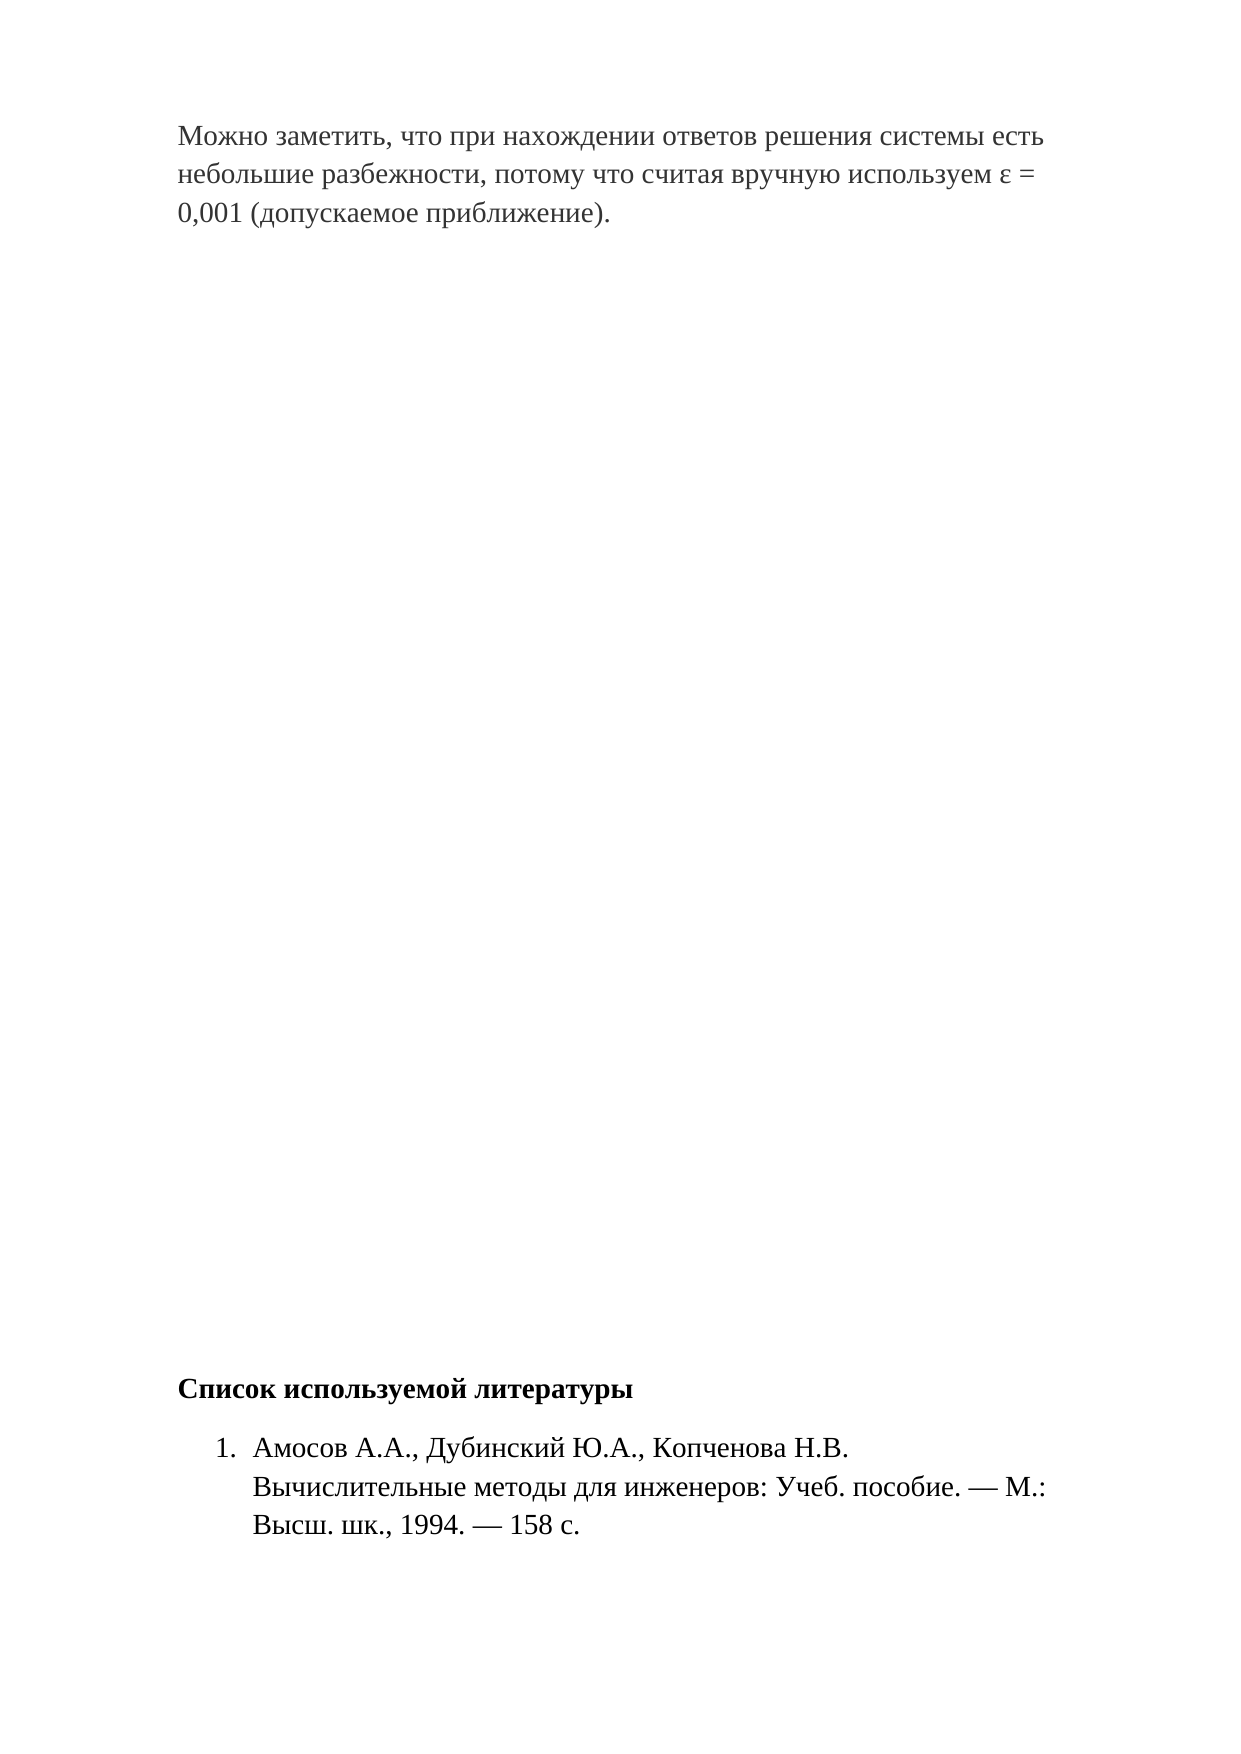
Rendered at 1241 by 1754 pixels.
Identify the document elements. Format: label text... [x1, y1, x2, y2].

text Можно заметить, что при нахождении ответов решения системы есть небольшие разбежности, потому что считая вручную используем ε = 0,001 (допускаемое приближение). [177, 118, 1063, 229]
text Список используемой литературы [177, 1371, 1063, 1404]
list Амосов А.А., Дубинский Ю.А., Копченова Н.В. Вычислительные методы для инженеров: Учеб. пособие. — М.: Высш. шк., 1994. — 158 с. [215, 1430, 1063, 1541]
